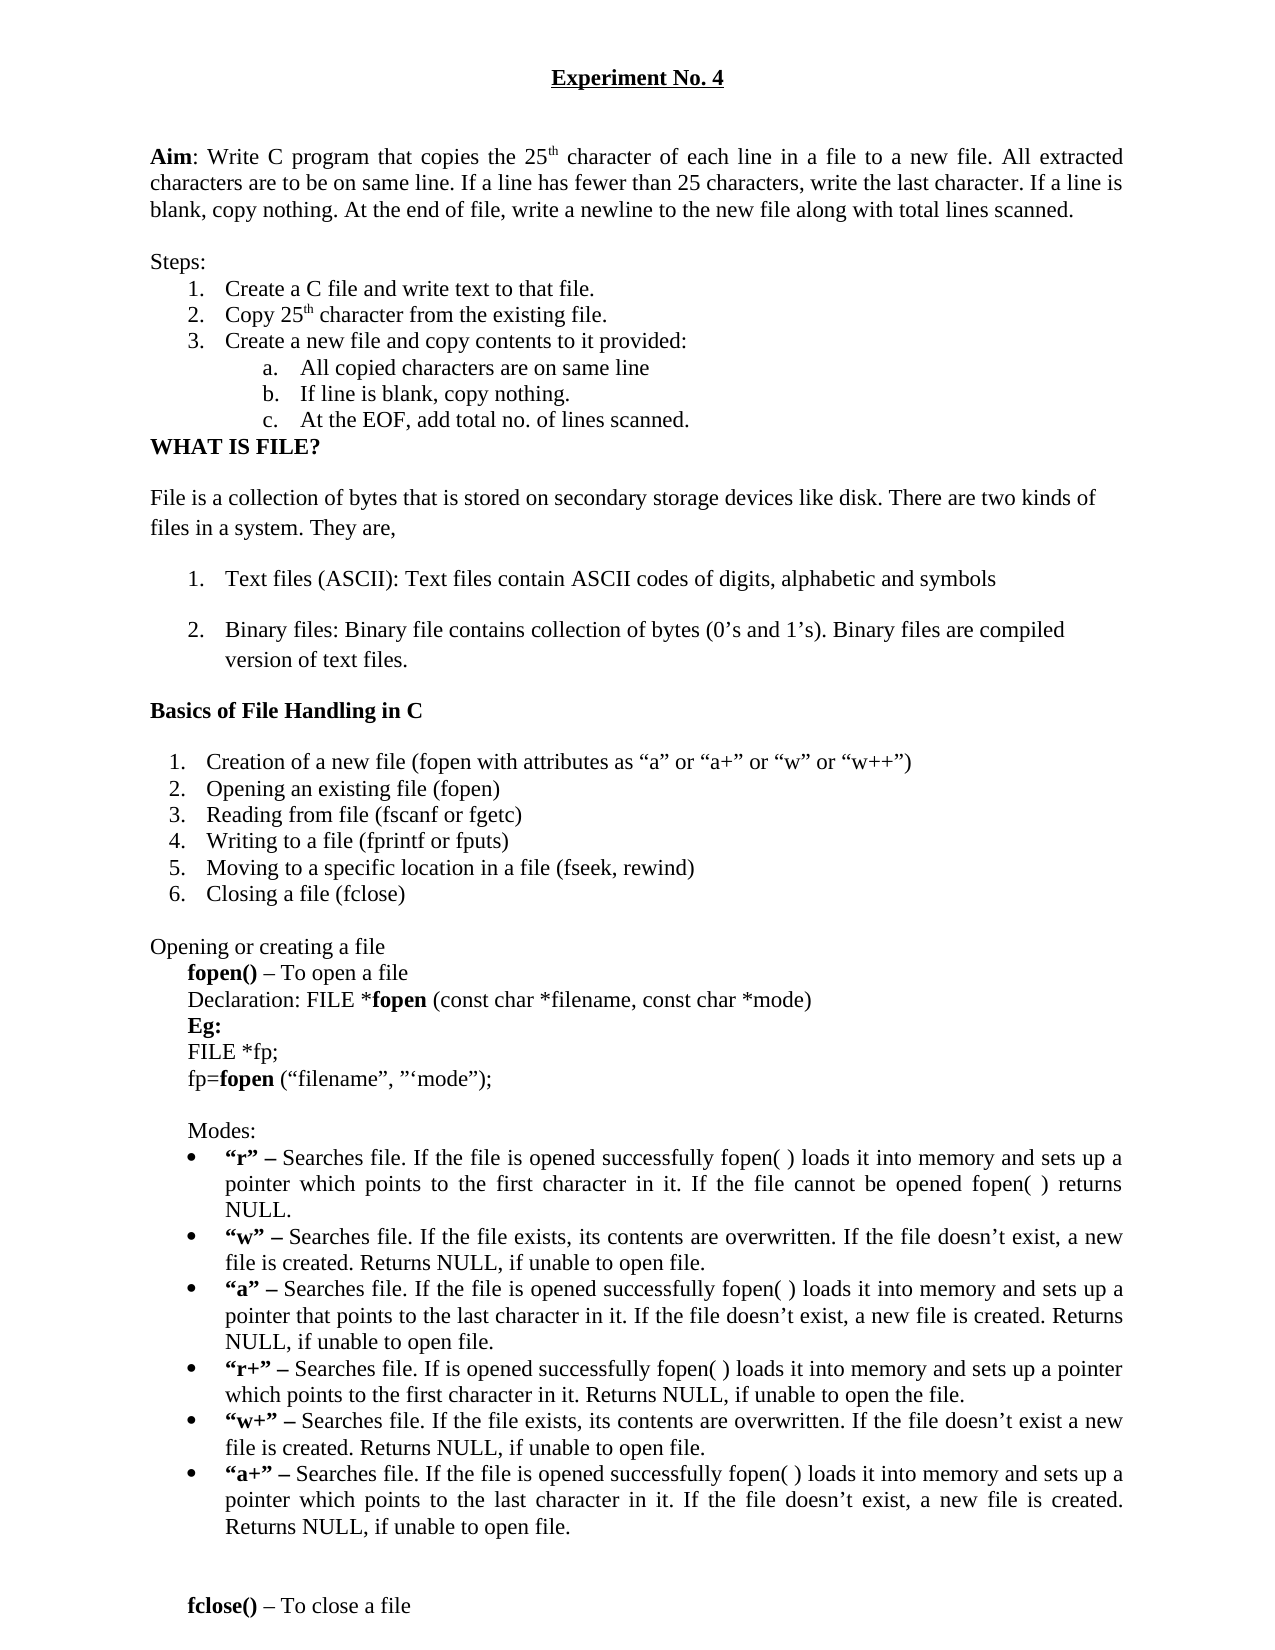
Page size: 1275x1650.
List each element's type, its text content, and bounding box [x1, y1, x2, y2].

text Steps: [150, 248, 1125, 275]
list Text files (ASCII): Text files contain ASCII codes of digits, alphabetic and symbols [187, 565, 1125, 591]
text Opening or creating a file [150, 933, 1125, 959]
text fclose() – To close a file [150, 1592, 1125, 1618]
list Binary files: Binary file contains collection of bytes (0’s and 1’s). Binary files are compiled version of text files. [187, 616, 1125, 673]
text Eg: [187, 1012, 1125, 1038]
list Copy 25th character from the existing file. [187, 301, 1125, 327]
text Basics of File Handling in C [150, 697, 1125, 724]
list Create a new file and copy contents to it provided: [187, 327, 1125, 354]
list “w” – Searches file. If the file exists, its contents are overwritten. If the file doesn’t exist, a new file is created. Returns NULL, if unable to open file. [187, 1223, 1125, 1276]
text FILE *fp; fp=fopen (“filename”, ”‘mode”); [187, 1038, 1125, 1091]
list Writing to a file (fprintf or fputs) [169, 827, 1125, 854]
text File is a collection of bytes that is stored on secondary storage devices like disk. There are two kinds of files in a system. They are, [150, 484, 1125, 540]
text WHAT IS FILE? [150, 433, 1125, 459]
text Aim: Write C program that copies the 25th character of each line in a file to a new file. All extracted characters are to be on same line. If a line has fewer than 25 characters, write the last character. If a line is blank, copy nothing. At the end of file, write a newline to the new file along with total lines scanned. [150, 143, 1125, 222]
list Creation of a new file (fopen with attributes as “a” or “a+” or “w” or “w++”) [169, 748, 1125, 775]
list All copied characters are on same line [262, 354, 1125, 380]
text Experiment No. 4 [150, 64, 1125, 90]
text Modes: [187, 1117, 1125, 1144]
list “r” – Searches file. If the file is opened successfully fopen( ) loads it into memory and sets up a pointer which points to the first character in it. If the file cannot be opened fopen( ) returns NULL. [187, 1144, 1125, 1223]
list “w+” – Searches file. If the file exists, its contents are overwritten. If the file doesn’t exist a new file is created. Returns NULL, if unable to open file. [187, 1407, 1125, 1460]
list Moving to a specific location in a file (fseek, rewind) [169, 854, 1125, 880]
text fopen() – To open a file [187, 959, 1125, 986]
list “a” – Searches file. If the file is opened successfully fopen( ) loads it into memory and sets up a pointer that points to the last character in it. If the file doesn’t exist, a new file is created. Returns NULL, if unable to open file. [187, 1276, 1125, 1354]
list Create a C file and write text to that file. [187, 275, 1125, 301]
list If line is blank, copy nothing. [262, 380, 1125, 406]
list Opening an existing file (fopen) [169, 775, 1125, 801]
list “r+” – Searches file. If is opened successfully fopen( ) loads it into memory and sets up a pointer which points to the first character in it. Returns NULL, if unable to open the file. [187, 1354, 1125, 1407]
list Closing a file (fclose) [169, 880, 1125, 907]
list Reading from file (fscanf or fgetc) [169, 801, 1125, 827]
list “a+” – Searches file. If the file is opened successfully fopen( ) loads it into memory and sets up a pointer which points to the last character in it. If the file doesn’t exist, a new file is created. Returns NULL, if unable to open file. [187, 1460, 1125, 1539]
list At the EOF, add total no. of lines scanned. [262, 406, 1125, 433]
text Declaration: FILE *fopen (const char *filename, const char *mode) [187, 986, 1125, 1012]
